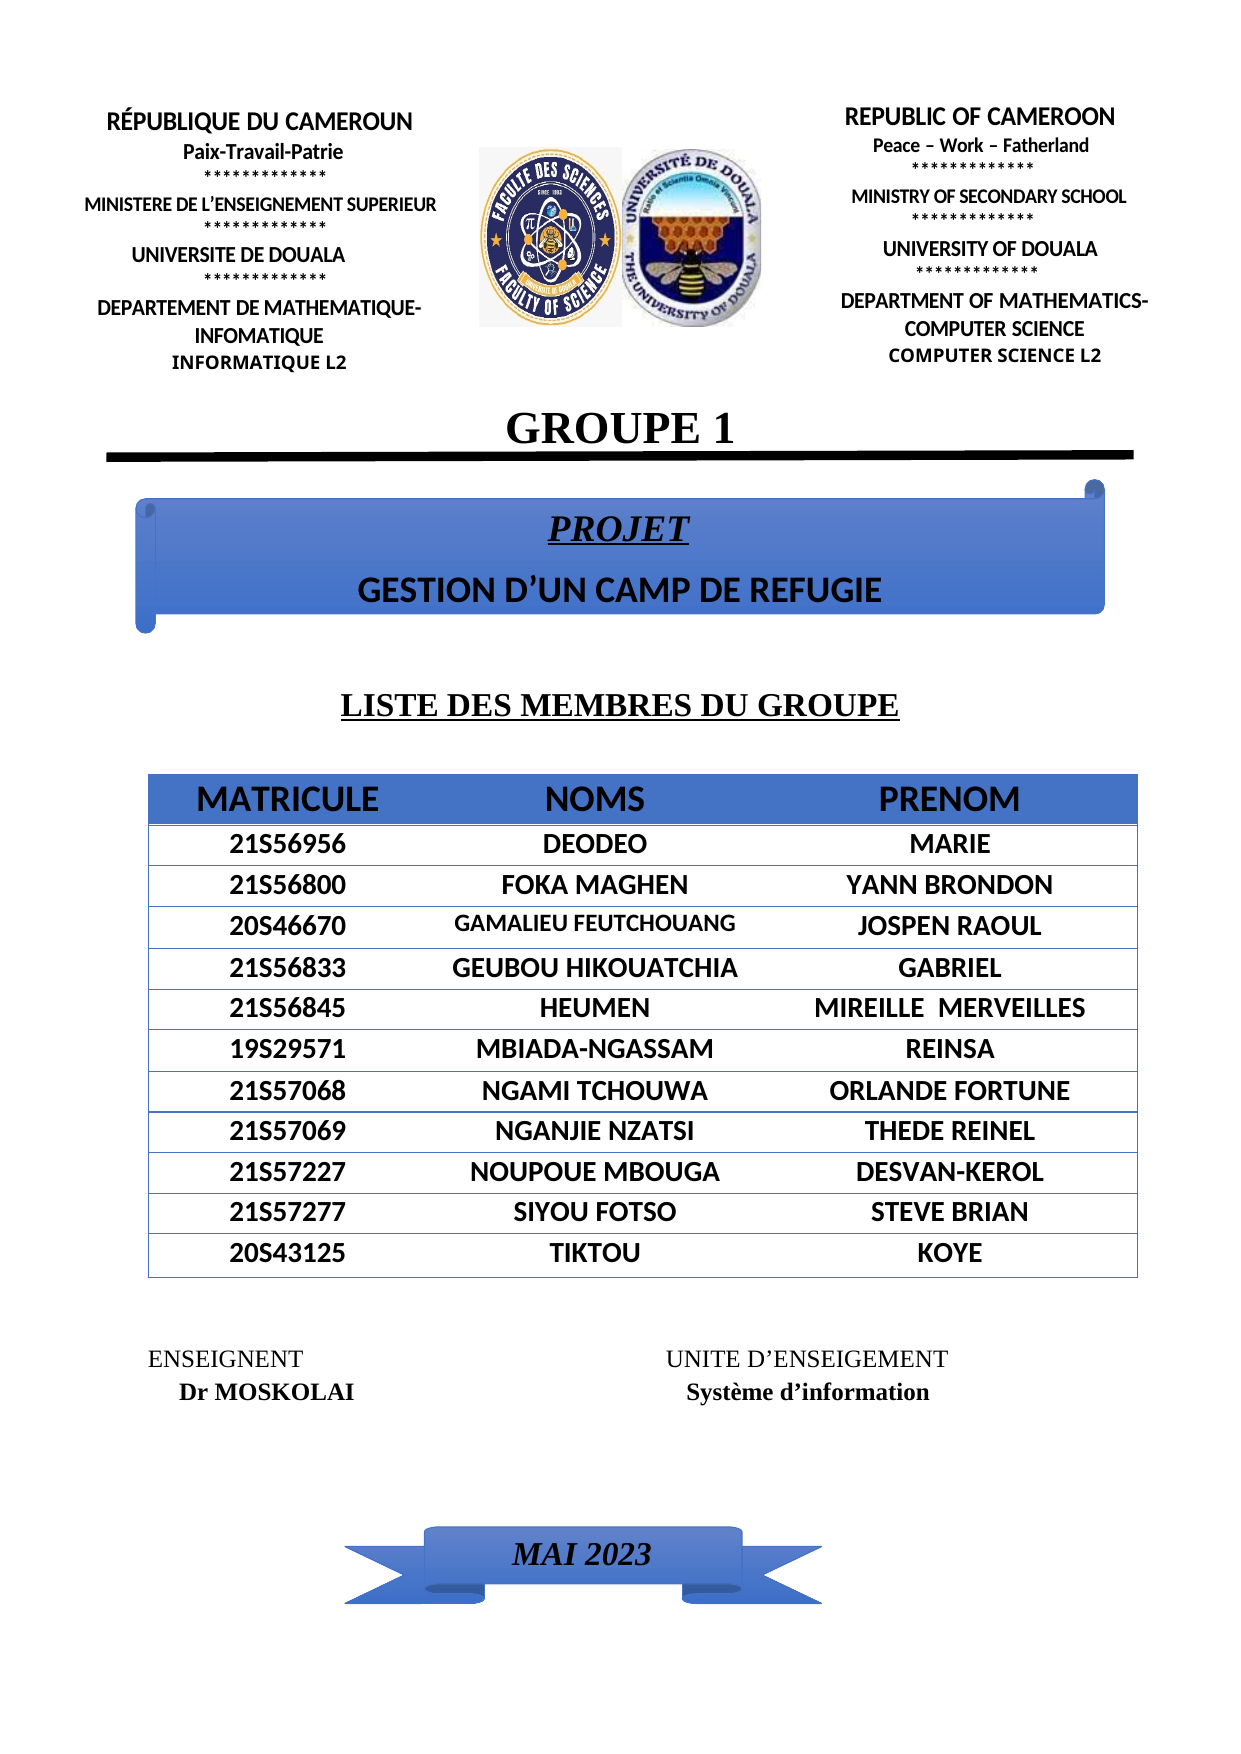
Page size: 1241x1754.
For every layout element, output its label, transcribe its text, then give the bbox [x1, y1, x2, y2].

table_cell 21S57069 [149, 1113, 427, 1152]
table_cell FOKA MAGHEN [427, 866, 763, 906]
text Dr MOSKOLAI Système d’information [148, 1377, 1093, 1406]
table_cell 21S57068 [149, 1072, 427, 1111]
table_header PRENOM [763, 775, 1137, 824]
table_cell 21S56833 [149, 949, 427, 988]
table_cell JOSPEN RAOUL [763, 907, 1137, 948]
table_cell DESVAN-KEROL [763, 1153, 1137, 1192]
table_cell 21S57277 [149, 1194, 427, 1233]
table_cell KOYE [763, 1234, 1137, 1277]
text GROUPE 1 [148, 400, 1093, 452]
table_cell GEUBOU HIKOUATCHIA [427, 949, 763, 988]
text ENSEIGNENT UNITE D’ENSEIGEMENT [148, 1344, 1093, 1373]
table_cell MBIADA-NGASSAM [427, 1030, 763, 1071]
table_cell 21S57227 [149, 1153, 427, 1192]
table_cell STEVE BRIAN [763, 1194, 1137, 1233]
table_cell TIKTOU [427, 1234, 763, 1277]
table_cell 21S56845 [149, 990, 427, 1029]
table_cell 20S46670 [149, 907, 427, 948]
table_header NOMS [427, 775, 763, 824]
table_cell NOUPOUE MBOUGA [427, 1153, 763, 1192]
table_cell ORLANDE FORTUNE [763, 1072, 1137, 1111]
table_cell THEDE REINEL [763, 1113, 1137, 1152]
table_cell MIREILLE MERVEILLES [763, 990, 1137, 1029]
picture [479, 147, 762, 327]
table_cell YANN BRONDON [763, 866, 1137, 906]
table_cell MARIE [763, 826, 1137, 865]
table_cell 21S56956 [149, 826, 427, 865]
table_cell NGAMI TCHOUWA [427, 1072, 763, 1111]
table_header MATRICULE [149, 775, 427, 824]
table_cell DEODEO [427, 826, 763, 865]
table_cell 19S29571 [149, 1030, 427, 1071]
table_cell NGANJIE NZATSI [427, 1113, 763, 1152]
table_cell 21S56800 [149, 866, 427, 906]
table_cell 20S43125 [149, 1234, 427, 1277]
text LISTE DES MEMBRES DU GROUPE [148, 686, 1093, 724]
table_cell HEUMEN [427, 990, 763, 1029]
table_cell SIYOU FOTSO [427, 1194, 763, 1233]
table_cell GAMALIEU FEUTCHOUANG [427, 907, 763, 948]
table_cell GABRIEL [763, 949, 1137, 988]
table_cell REINSA [763, 1030, 1137, 1071]
